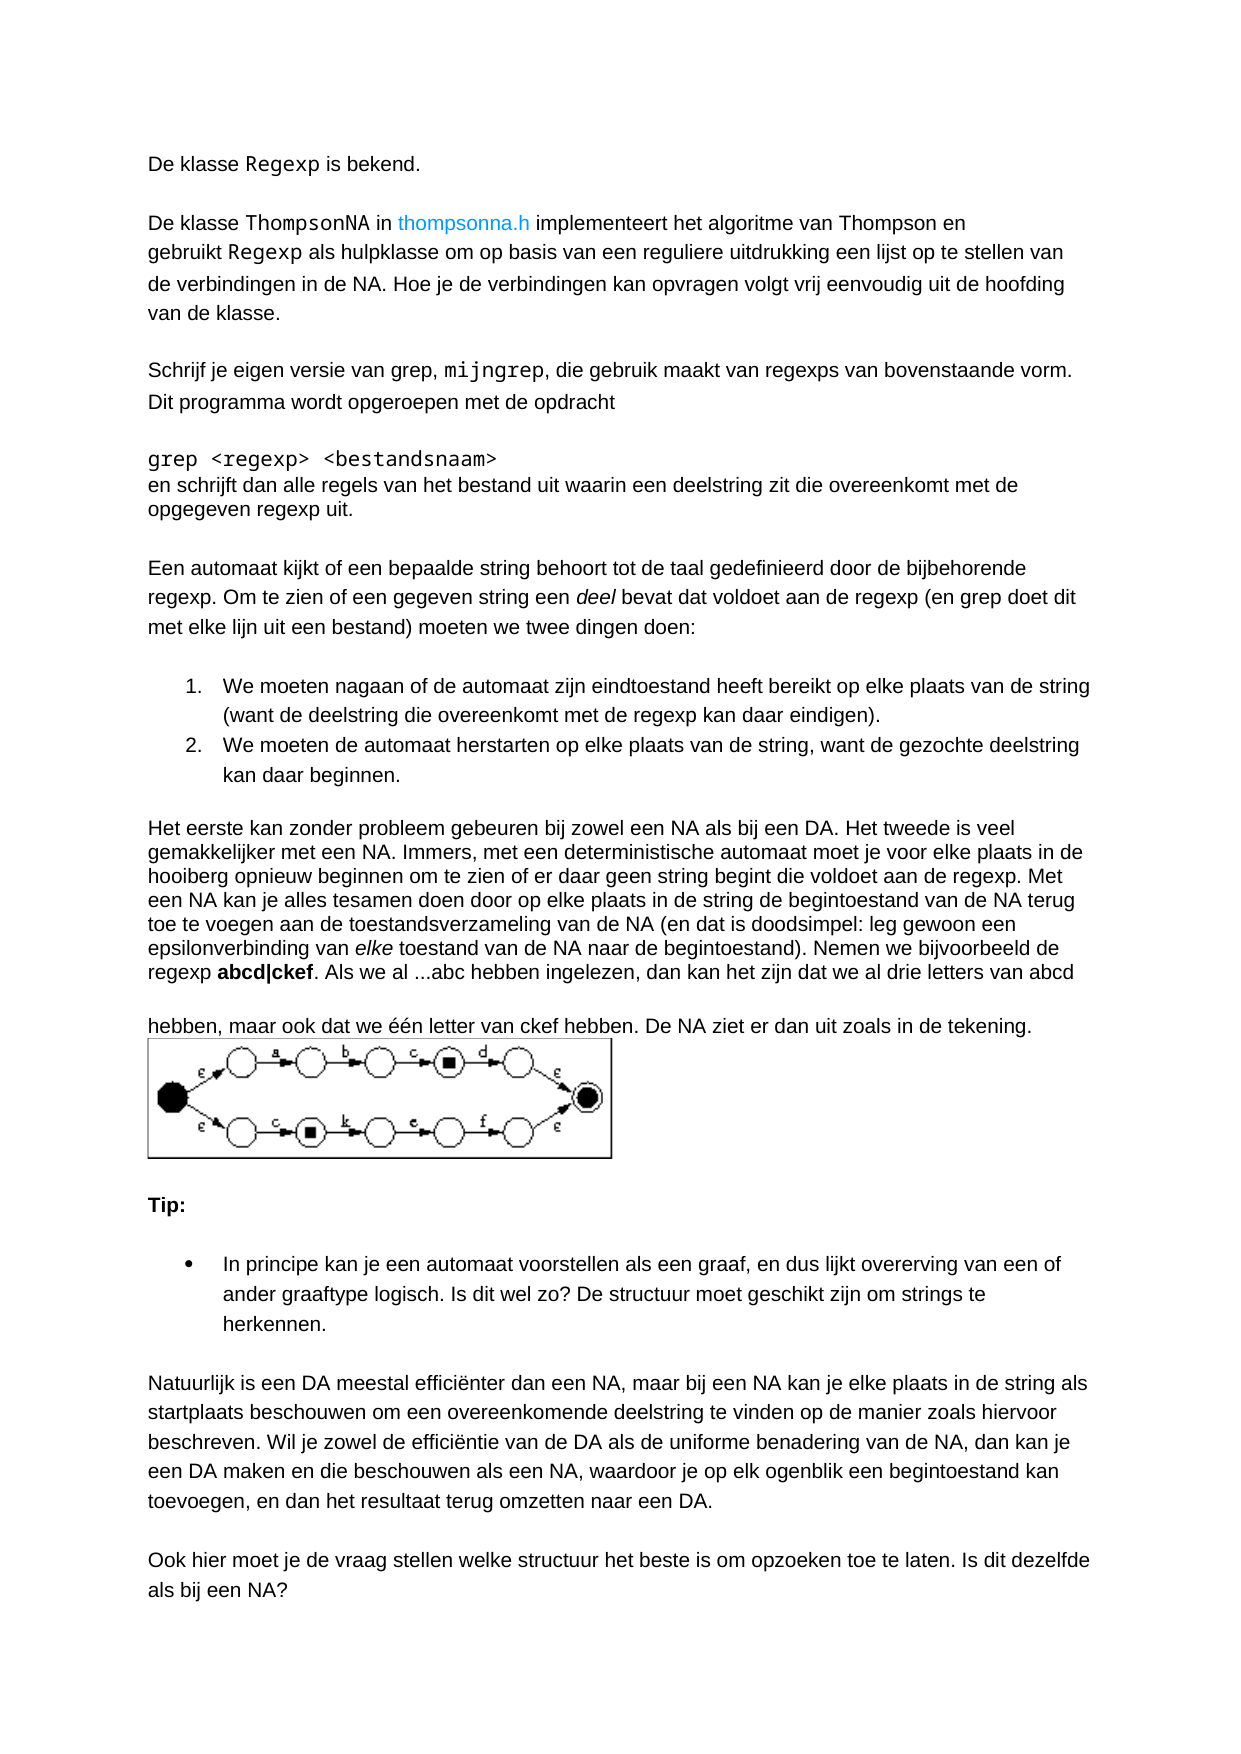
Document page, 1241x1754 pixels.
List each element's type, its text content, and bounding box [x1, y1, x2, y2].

text De klasse Regexp is bekend. [148, 148, 1093, 177]
list We moeten nagaan of de automaat zijn eindtoestand heeft bereikt op elke plaats van de string (want de deelstring die overeenkomt met de regexp kan daar eindigen). [185, 668, 1093, 727]
text Natuurlijk is een DA meestal efficiënter dan een NA, maar bij een NA kan je elke plaats in de string als startplaats beschouwen om een overeenkomende deelstring te vinden op de manier zoals hiervoor beschreven. Wil je zowel de efficiëntie van de DA als de uniforme benadering van de NA, dan kan je een DA maken en die beschouwen als een NA, waardoor je op elk ogenblik een begintoestand kan toevoegen, en dan het resultaat terug omzetten naar een DA. [148, 1364, 1093, 1513]
text en schrijft dan alle regels van het bestand uit waarin een deelstring zit die overeenkomt met de opgegeven regexp uit. [354, 473, 1093, 521]
list We moeten de automaat herstarten op elke plaats van de string, want de gezochte deelstring kan daar beginnen. [185, 727, 1093, 787]
text Schrijf je eigen versie van grep, mijngrep, die gebruik maakt van regexps van bovenstaande vorm. Dit programma wordt opgeroepen met de opdracht [148, 354, 1093, 414]
text Een automaat kijkt of een bepaalde string behoort tot de taal gedefinieerd door de bijbehorende regexp. Om te zien of een gegeven string een deel bevat dat voldoet aan de regexp (en grep doet dit met elke lijn uit een bestand) moeten we twee dingen doen: [148, 550, 1093, 639]
text Tip: [148, 1187, 1093, 1217]
picture [147, 1038, 614, 1159]
text Ook hier moet je de vraag stellen welke structuur het beste is om opzoeken toe te laten. Is dit dezelfde als bij een NA? [148, 1542, 1093, 1602]
text Het eerste kan zonder probleem gebeuren bij zowel een NA als bij een DA. Het tweede is veel gemakkelijker met een NA. Immers, met een deterministische automaat moet je voor elke plaats in de hooiberg opnieuw beginnen om te zien of er daar geen string begint die voldoet aan de regexp. Met een NA kan je alles tesamen doen door op elke plaats in de string de begintoestand van de NA terug toe te voegen aan de toestandsverzameling van de NA (en dat is doodsimpel: leg gewoon een epsilonverbinding van elke toestand van de NA naar de begintoestand). Nemen we bijvoorbeeld de regexp abcd|ckef. Als we al ...abc hebben ingelezen, dan kan het zijn dat we al drie letters van abcd hebben, maar ook dat we één letter van ckef hebben. De NA ziet er dan uit zoals in de tekening. [148, 816, 1093, 1158]
list In principe kan je een automaat voorstellen als een graaf, en dus lijkt overerving van een of ander graaftype logisch. Is dit wel zo? De structuur moet geschikt zijn om strings te herkennen. [185, 1246, 1093, 1335]
text De klasse ThompsonNA in thompsonna.h implementeert het algoritme van Thompson en gebruikt Regexp als hulpklasse om op basis van een reguliere uitdrukking een lijst op te stellen van de verbindingen in de NA. Hoe je de verbindingen kan opvragen volgt vrij eenvoudig uit de hoofding van de klasse. [148, 206, 1093, 325]
text grep <regexp> <bestandsnaam> [148, 443, 1093, 473]
